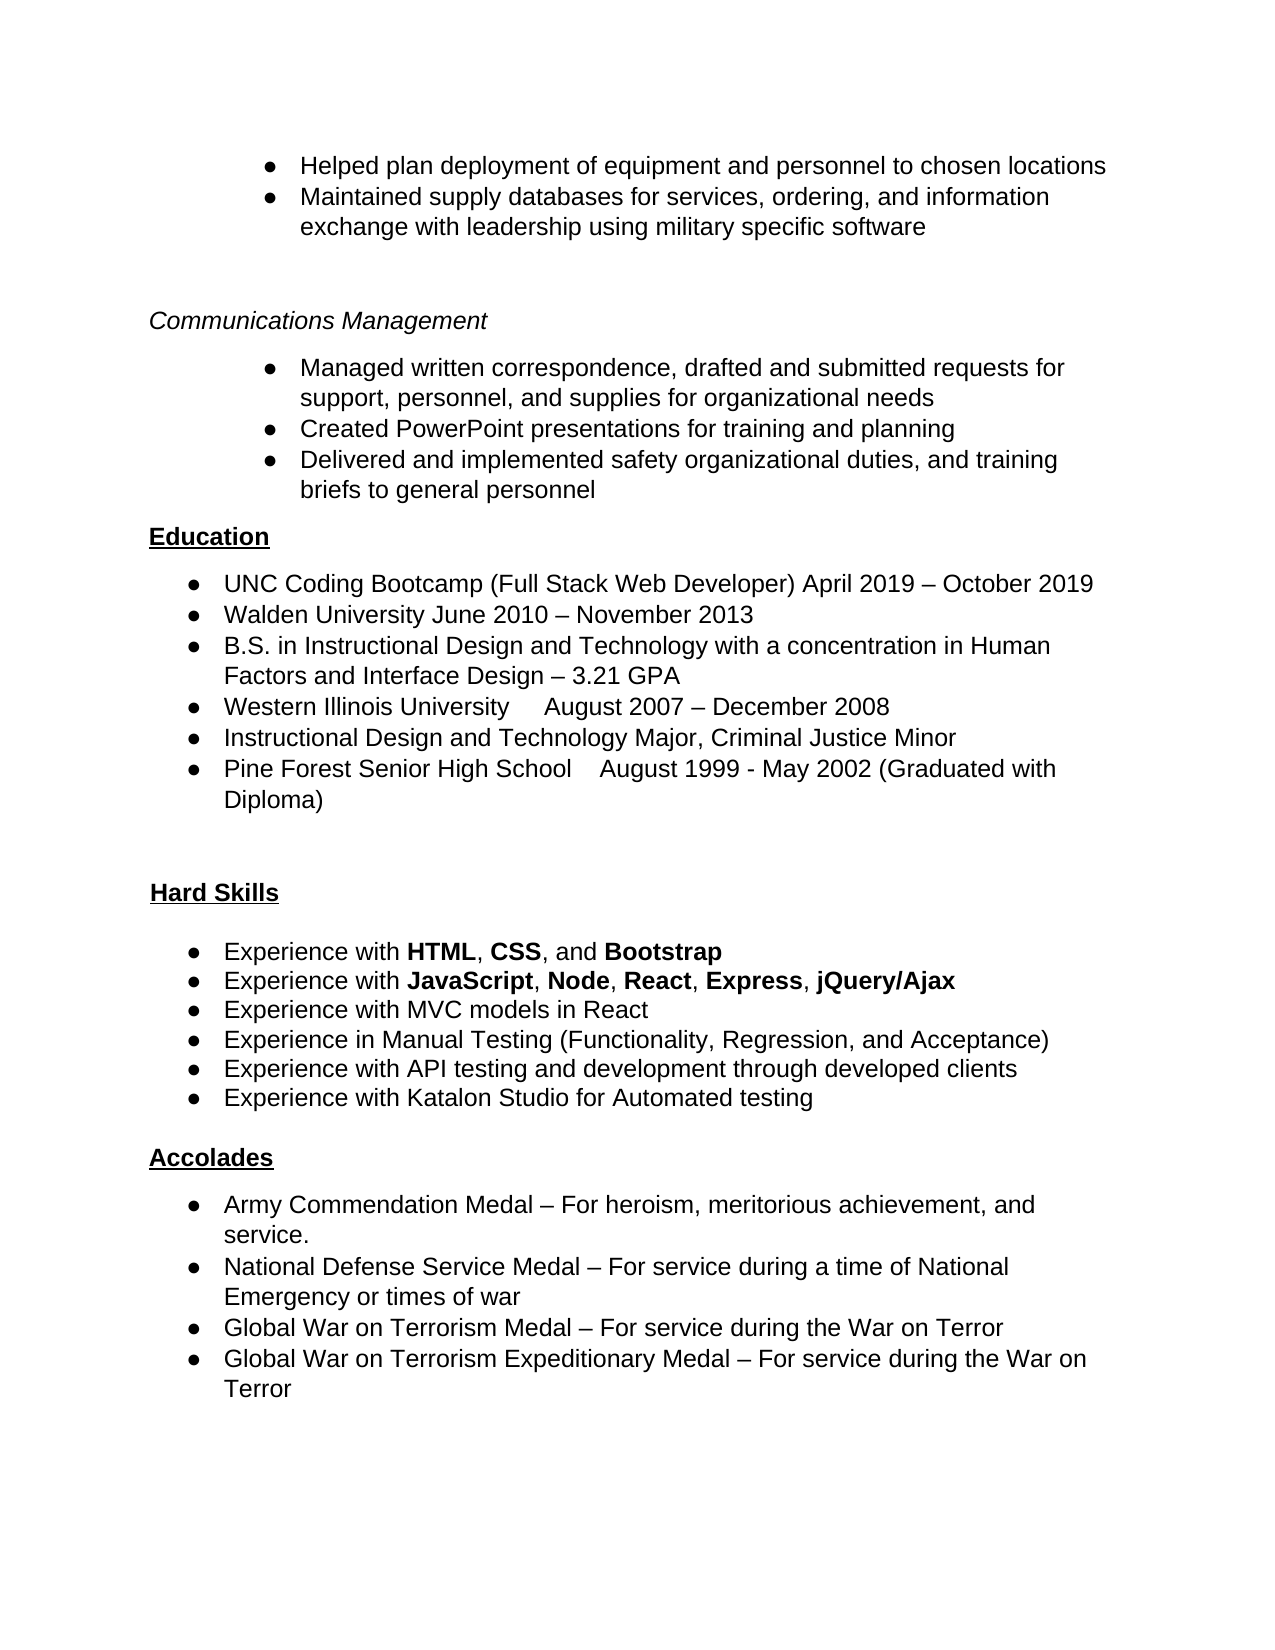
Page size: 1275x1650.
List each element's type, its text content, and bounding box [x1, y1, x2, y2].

subtitle Communications Management [148, 306, 1137, 334]
list Experience with MVC models in React [186, 995, 1127, 1024]
list Managed written correspondence, drafted and submitted requests for support, personnel, and supplies for organizational needs [262, 353, 1127, 412]
list Instructional Design and Technology Major, Criminal Justice Minor [186, 723, 1127, 752]
subtitle Accolades [148, 1143, 1137, 1172]
list Pine Forest Senior High School August 1999 - May 2002 (Graduated with Diploma) [186, 754, 1127, 813]
list Western Illinois University August 2007 – December 2008 [186, 692, 1127, 721]
list Created PowerPoint presentations for training and planning [262, 414, 1127, 443]
list B.S. in Instructional Design and Technology with a concentration in Human Factors and Interface Design – 3.21 GPA [186, 631, 1127, 690]
list Experience in Manual Testing (Functionality, Regression, and Acceptance) [186, 1024, 1127, 1053]
list National Defense Service Medal – For service during a time of National Emergency or times of war [186, 1251, 1127, 1311]
list Global War on Terrorism Expeditionary Medal – For service during the War on Terror [186, 1344, 1127, 1403]
list Experience with Katalon Studio for Automated testing [186, 1083, 1127, 1112]
list Delivered and implemented safety organizational duties, and training briefs to general personnel [262, 445, 1127, 504]
list Global War on Terrorism Medal – For service during the War on Terror [186, 1313, 1127, 1342]
list Helped plan deployment of equipment and personnel to chosen locations [262, 151, 1127, 179]
list Army Commendation Medal – For heroism, meritorious achievement, and service. [186, 1190, 1127, 1249]
list Walden University June 2010 – November 2013 [186, 600, 1127, 629]
list Maintained supply databases for services, ordering, and information exchange with leadership using military specific software [262, 182, 1127, 241]
list Experience with API testing and development through developed clients [186, 1054, 1127, 1083]
text Hard Skills [150, 878, 1127, 907]
list Experience with HTML, CSS, and Bootstrap [186, 937, 1127, 966]
subtitle Education [148, 522, 1137, 551]
list UNC Coding Bootcamp (Full Stack Web Developer) April 2019 – October 2019 [186, 569, 1127, 598]
list Experience with JavaScript, Node, React, Express, jQuery/Ajax [186, 966, 1127, 995]
